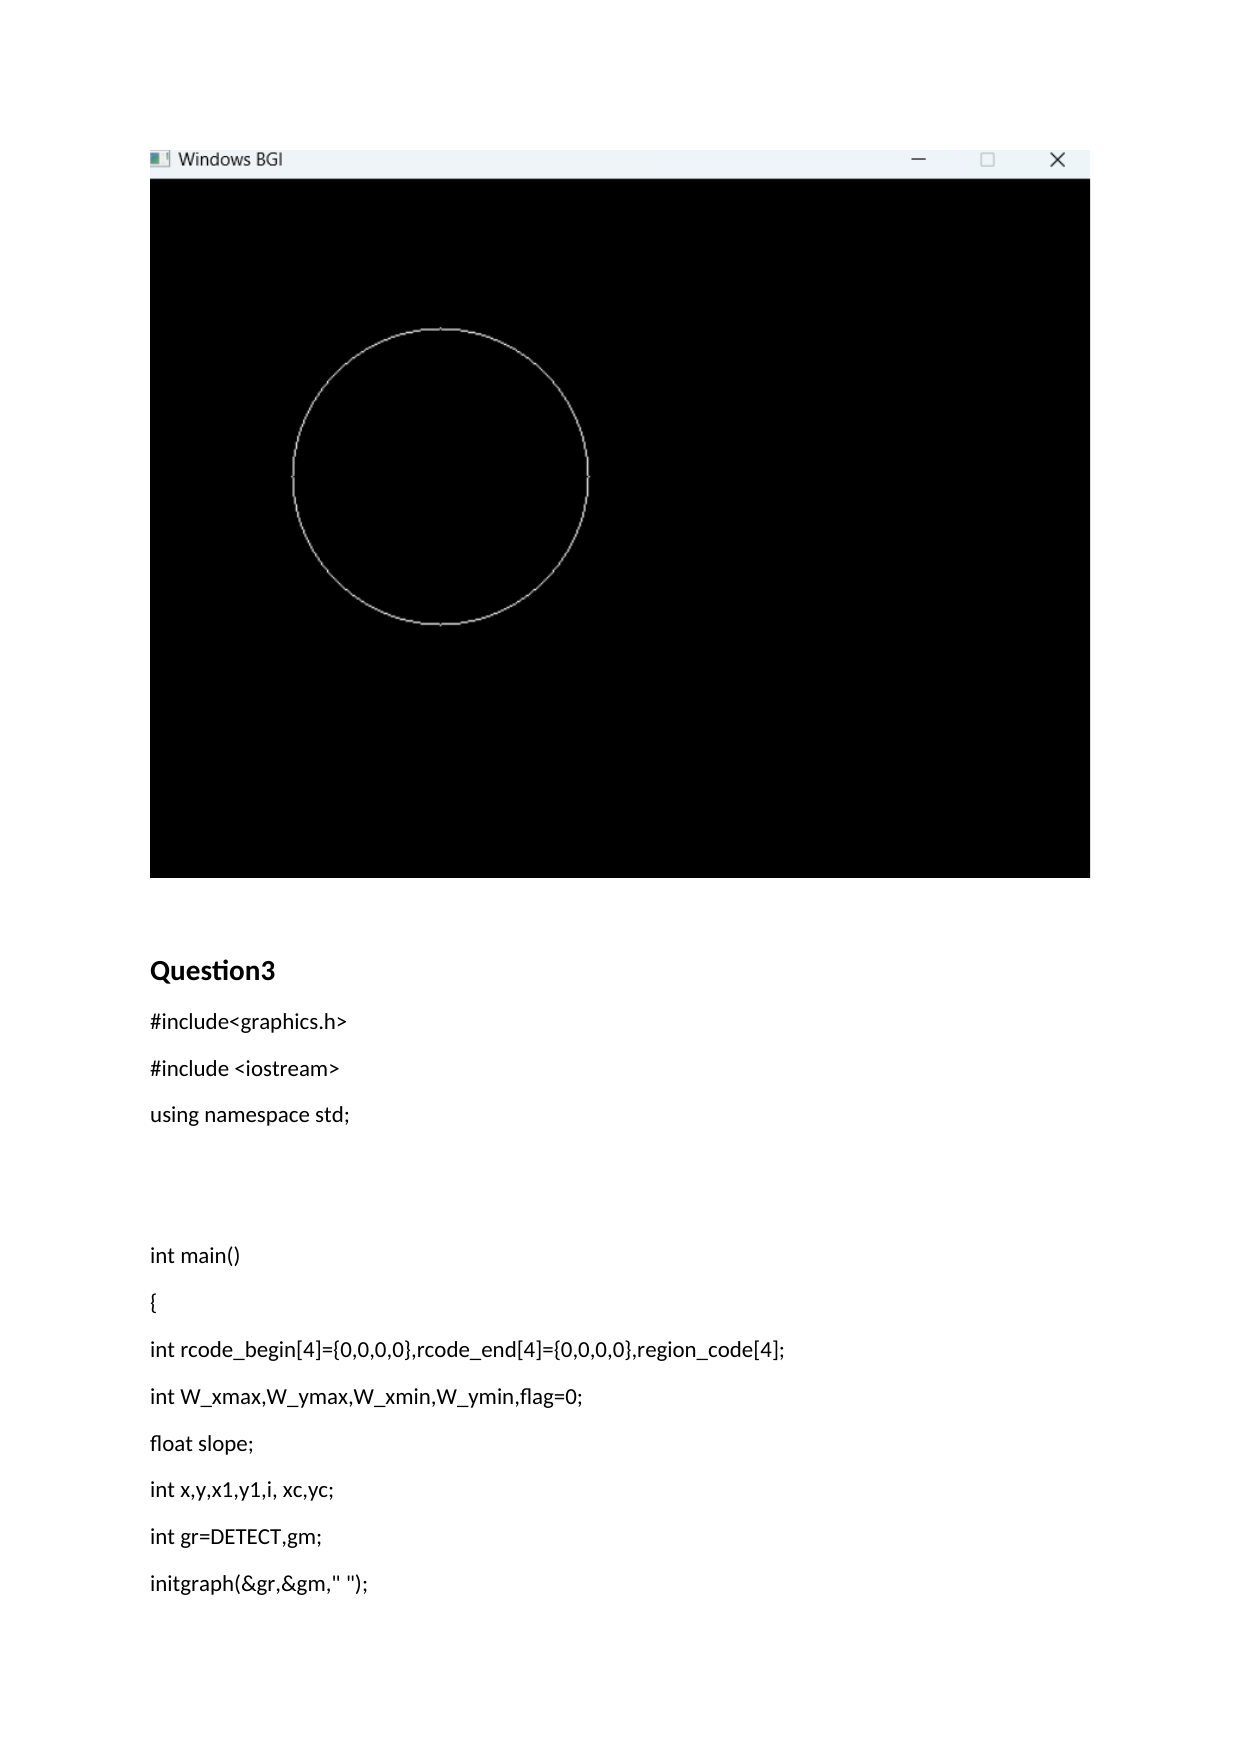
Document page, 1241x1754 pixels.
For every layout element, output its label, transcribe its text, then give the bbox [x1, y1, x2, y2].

text int rcode_begin[4]={0,0,0,0},rcode_end[4]={0,0,0,0},region_code[4]; [150, 1335, 1090, 1363]
text #include <iostream> [150, 1054, 1090, 1082]
text float slope; [150, 1429, 1090, 1457]
text Question3 [150, 952, 1090, 987]
text int main() [150, 1241, 1090, 1269]
text initgraph(&gr,&gm," "); [150, 1569, 1090, 1597]
text #include<graphics.h> [150, 1007, 1090, 1035]
picture [150, 150, 1091, 878]
text using namespace std; [150, 1101, 1090, 1128]
text int W_xmax,W_ymax,W_xmin,W_ymin,flag=0; [150, 1382, 1090, 1410]
text int gr=DETECT,gm; [150, 1522, 1090, 1550]
text int x,y,x1,y1,i, xc,yc; [150, 1476, 1090, 1503]
text { [150, 1288, 1090, 1316]
